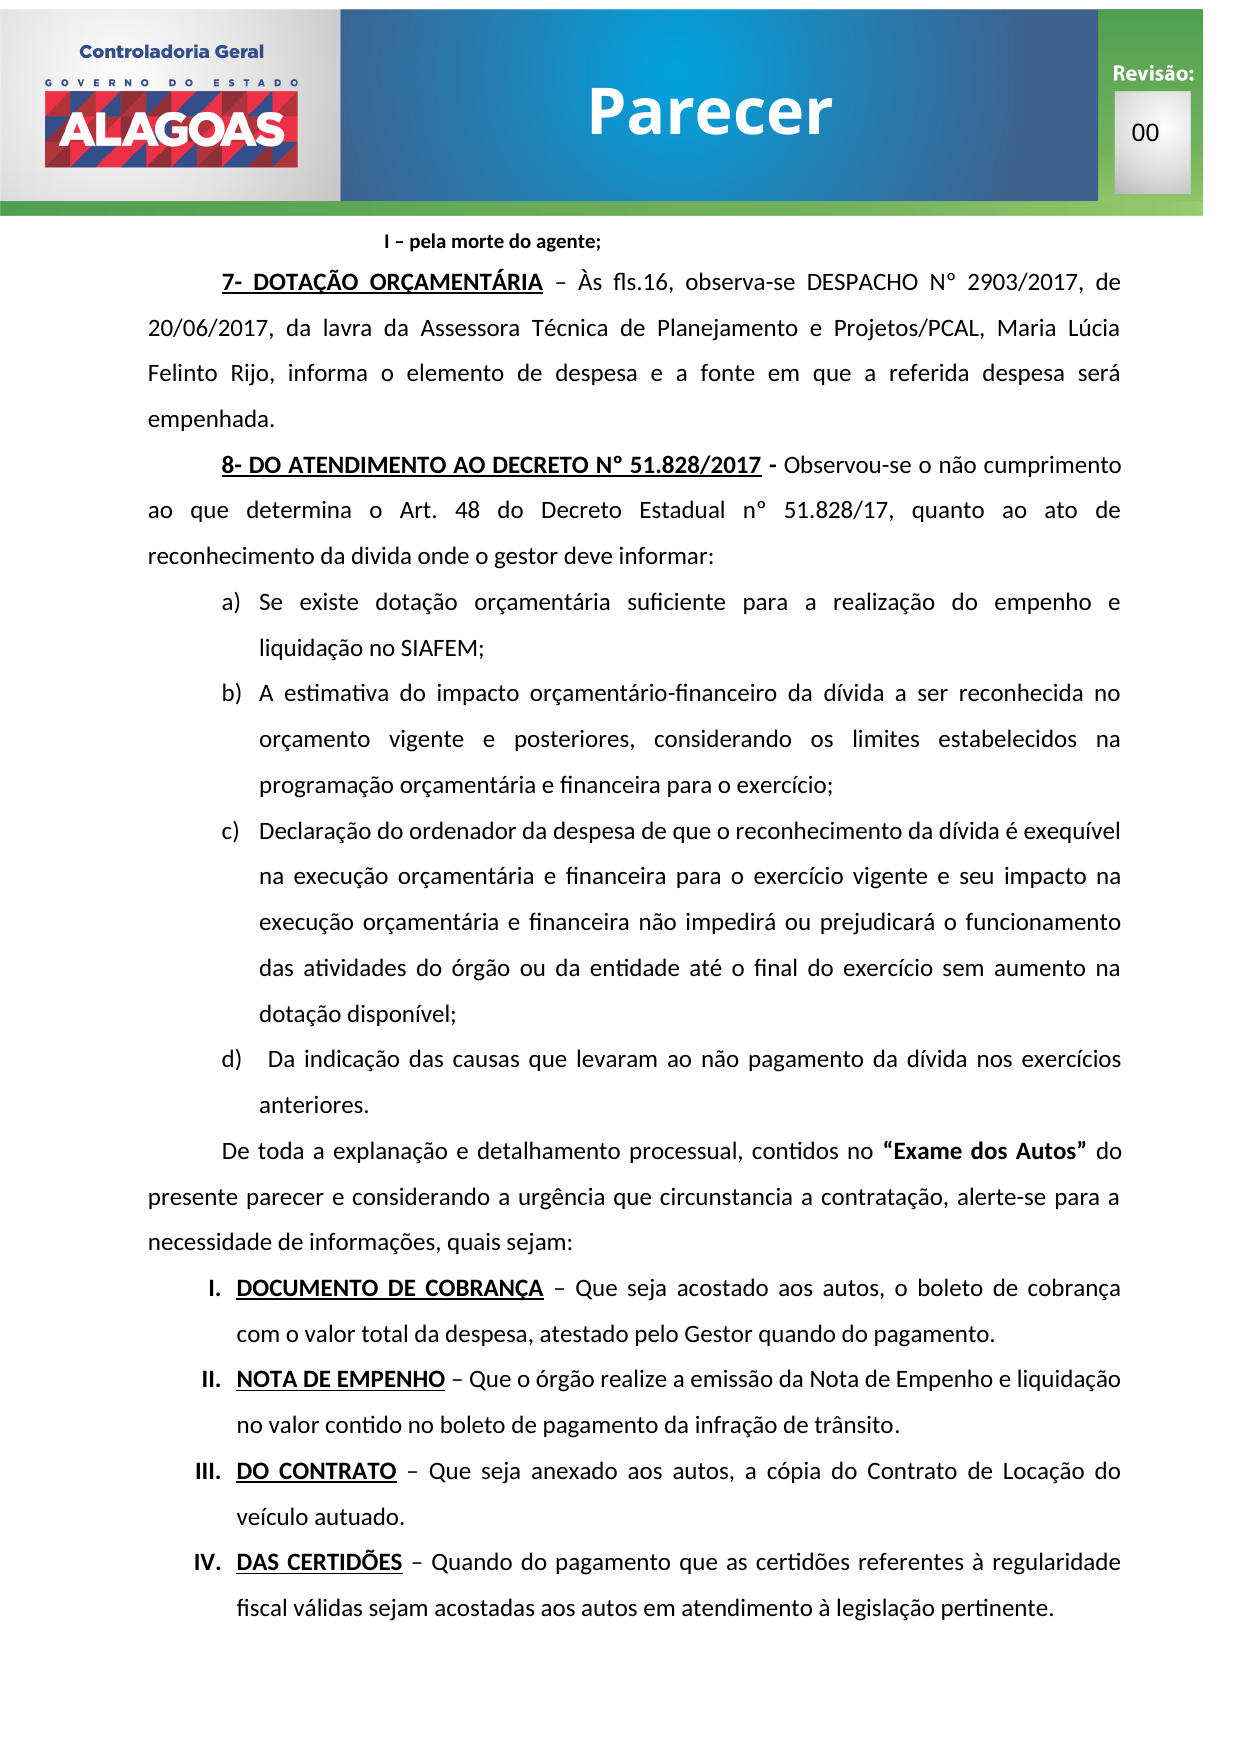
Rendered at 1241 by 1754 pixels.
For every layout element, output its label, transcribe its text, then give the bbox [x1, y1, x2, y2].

list A estimativa do impacto orçamentário-financeiro da dívida a ser reconhecida no orçamento vigente e posteriores, considerando os limites estabelecidos na programação orçamentária e financeira para o exercício; [221, 678, 1122, 799]
text I – pela morte do agente; [384, 177, 1122, 253]
text De toda a explanação e detalhamento processual, contidos no “Exame dos Autos” do presente parecer e considerando a urgência que circunstancia a contratação, alerte-se para a necessidade de informações, quais sejam: [148, 1135, 1122, 1257]
list DAS CERTIDÕES – Quando do pagamento que as certidões referentes à regularidade fiscal válidas sejam acostadas aos autos em atendimento à legislação pertinente. [222, 1546, 1122, 1623]
list DOCUMENTO DE COBRANÇA – Que seja acostado aos autos, o boleto de cobrança com o valor total da despesa, atestado pelo Gestor quando do pagamento. [221, 1272, 1122, 1348]
list Da indicação das causas que levaram ao não pagamento da dívida nos exercícios anteriores. [221, 1043, 1122, 1120]
list NOTA DE EMPENHO – Que o órgão realize a emissão da Nota de Empenho e liquidação no valor contido no boleto de pagamento da infração de trânsito. [221, 1363, 1122, 1440]
picture [0, 9, 1204, 216]
list Declaração do ordenador da despesa de que o reconhecimento da dívida é exequível na execução orçamentária e financeira para o exercício vigente e seu impacto na execução orçamentária e financeira não impedirá ou prejudicará o funcionamento das atividades do órgão ou da entidade até o final do exercício sem aumento na dotação disponível; [221, 815, 1122, 1028]
list DO CONTRATO – Que seja anexado aos autos, a cópia do Contrato de Locação do veículo autuado. [221, 1455, 1122, 1531]
list Se existe dotação orçamentária suficiente para a realização do empenho e liquidação no SIAFEM; [221, 586, 1122, 662]
text 8- DO ATENDIMENTO AO DECRETO Nº 51.828/2017 - Observou-se o não cumprimento ao que determina o Art. 48 do Decreto Estadual nº 51.828/17, quanto ao ato de reconhecimento da divida onde o gestor deve informar: [148, 449, 1122, 571]
text 7- DOTAÇÃO ORÇAMENTÁRIA – Às fls.16, observa-se DESPACHO Nº 2903/2017, de 20/06/2017, da lavra da Assessora Técnica de Planejamento e Projetos/PCAL, Maria Lúcia Felinto Rijo, informa o elemento de despesa e a fonte em que a referida despesa será empenhada. [148, 266, 1122, 434]
